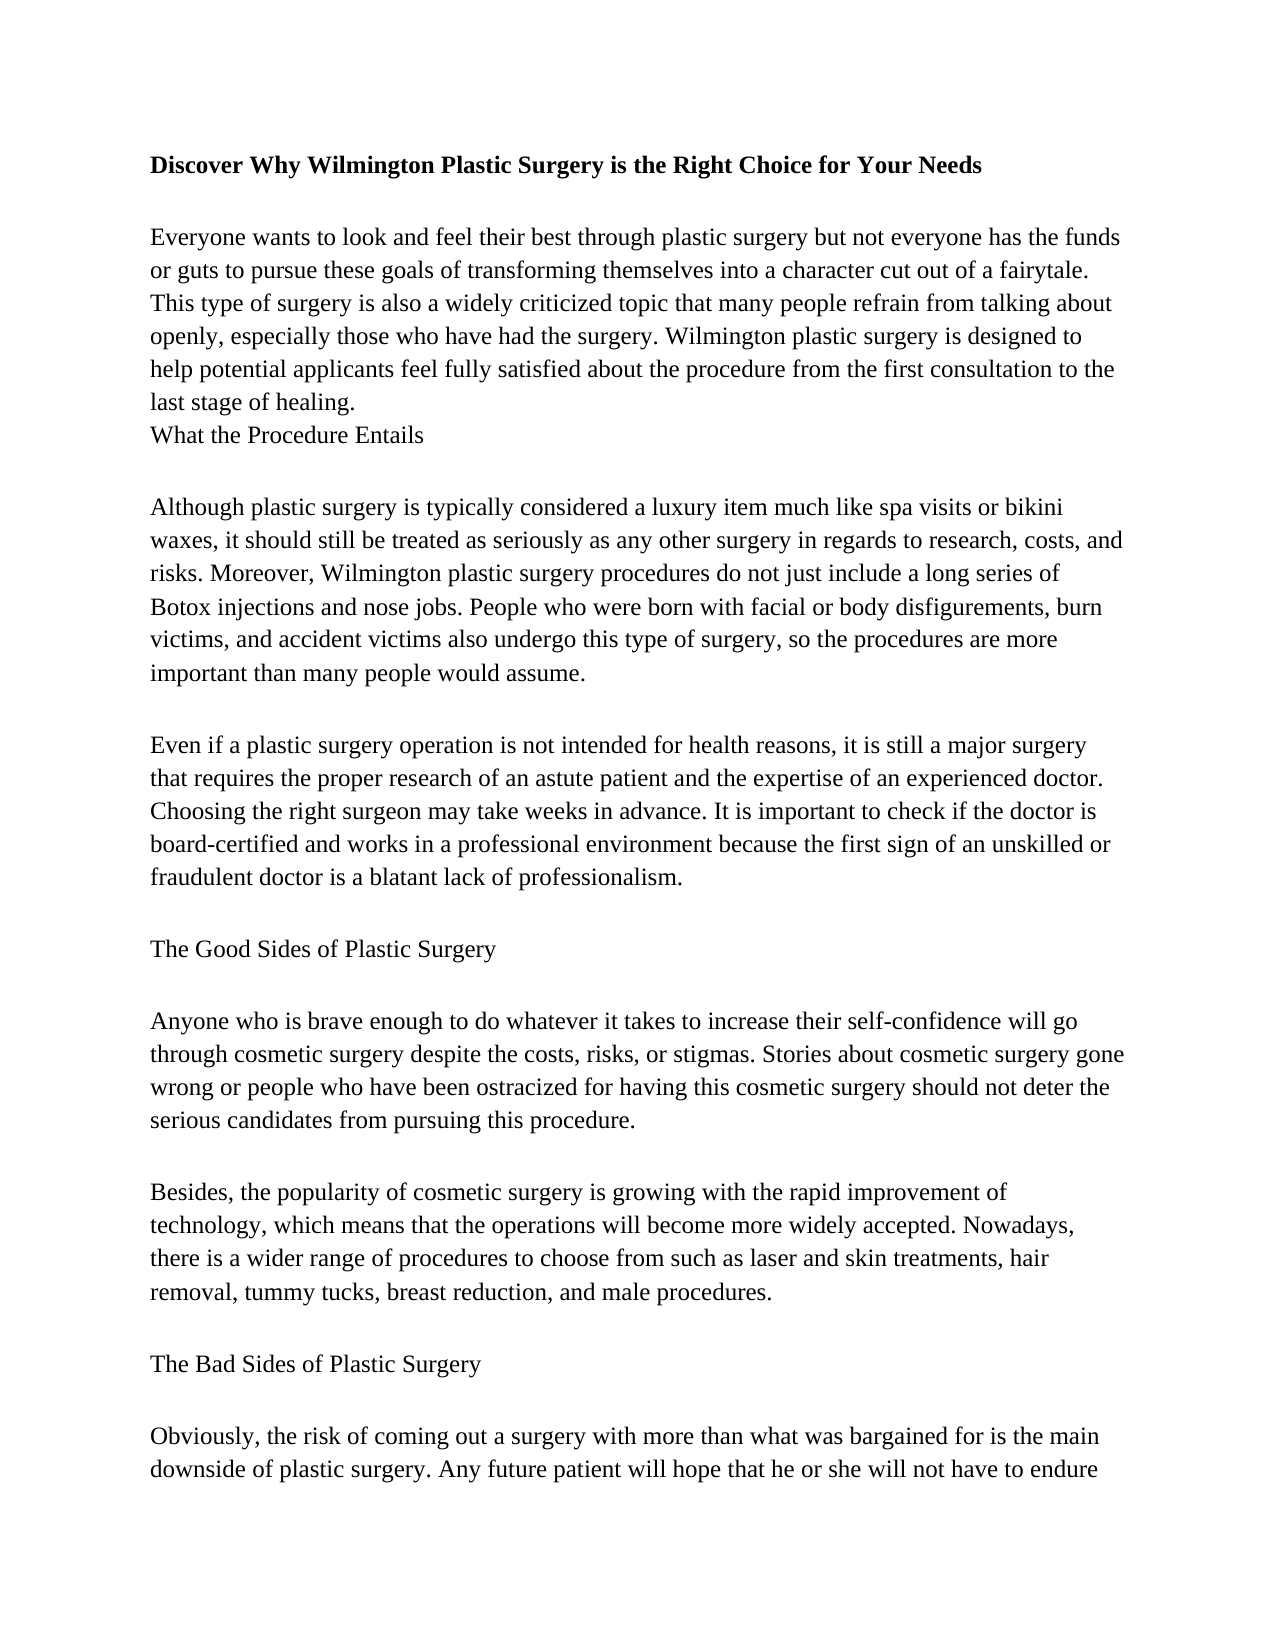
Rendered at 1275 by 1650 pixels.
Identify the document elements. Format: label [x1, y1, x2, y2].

text [150, 150, 1125, 1483]
